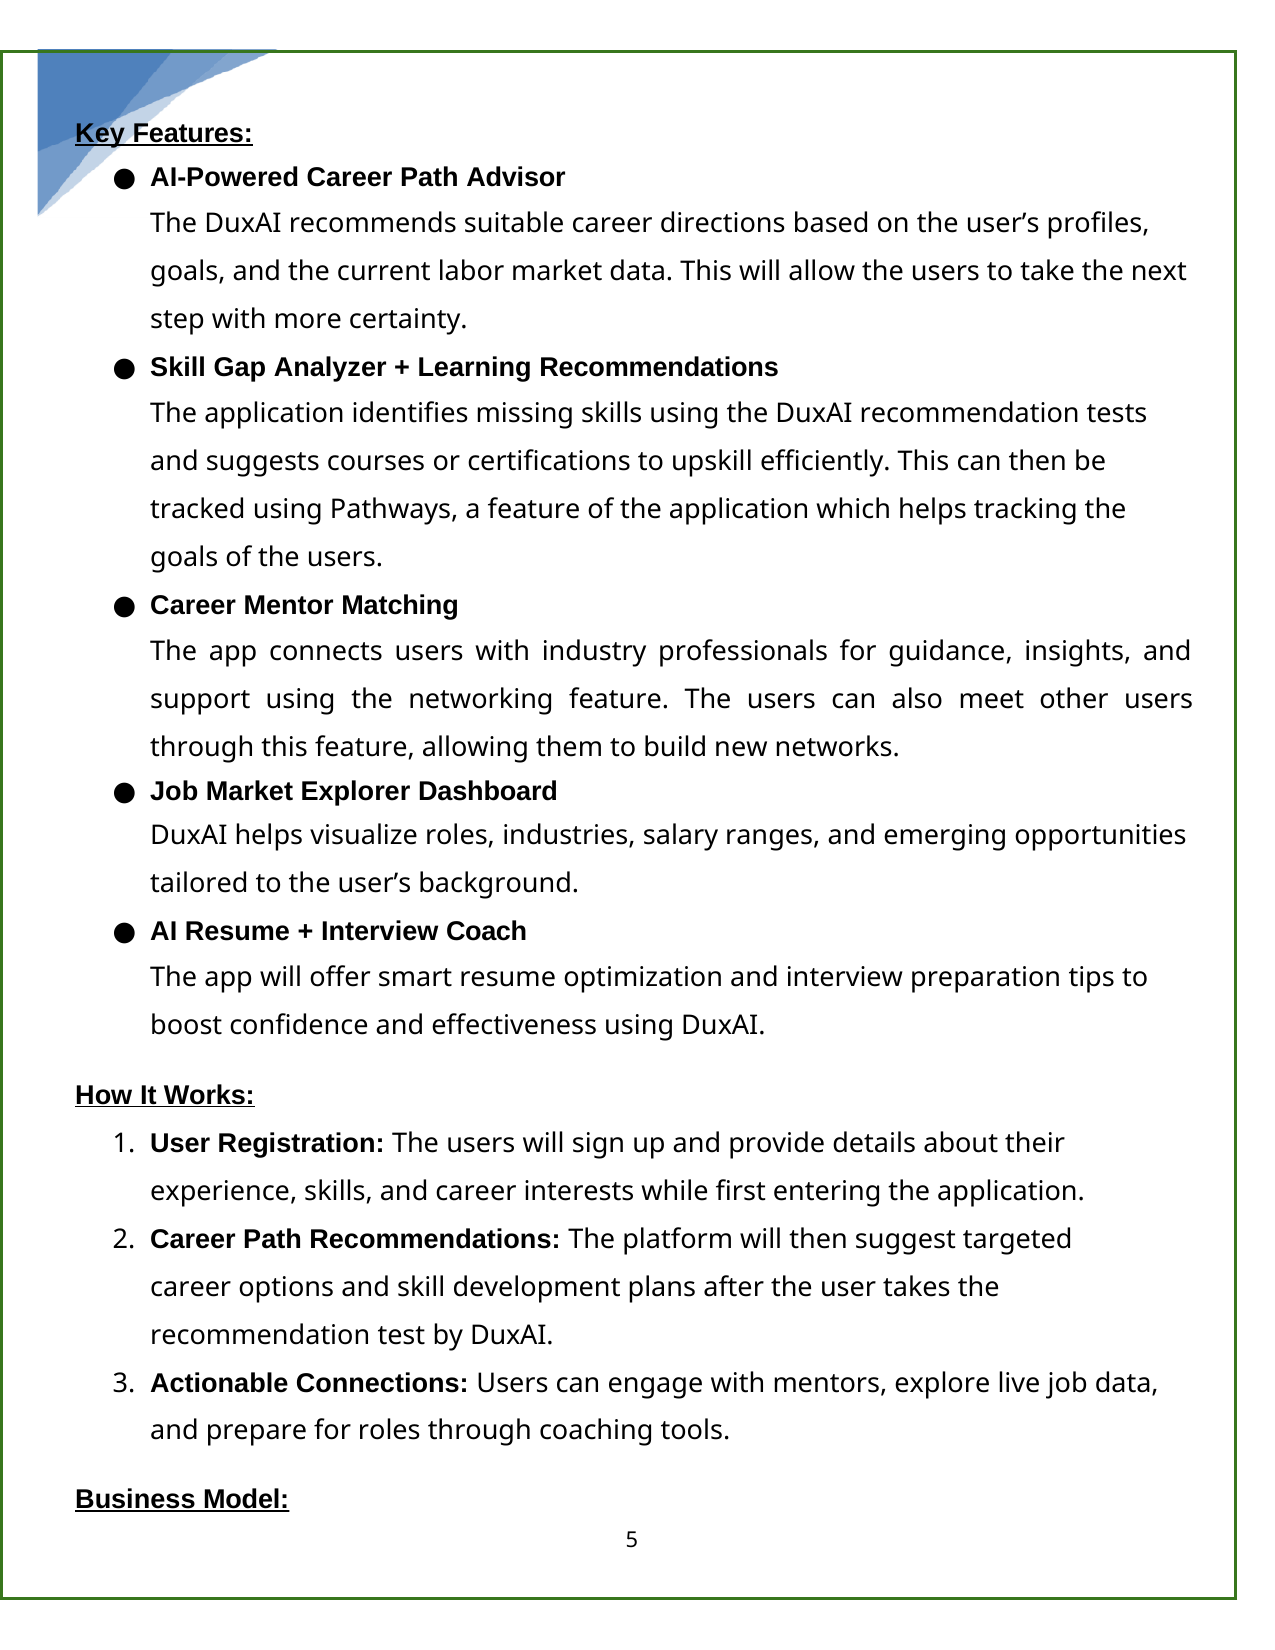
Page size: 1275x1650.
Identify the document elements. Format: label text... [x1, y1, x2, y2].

subtitle AI-Powered Career Path Advisor [112, 157, 1234, 194]
text The app will offer smart resume optimization and interview preparation tips to boost confidence and effectiveness using DuxAI. [150, 958, 1199, 1043]
list User Registration: The users will sign up and provide details about their experience, skills, and career interests while first entering the application. [112, 1123, 1171, 1208]
subtitle Skill Gap Analyzer + Learning Recommendations [112, 347, 1234, 384]
text Business Model: [75, 1483, 1234, 1514]
list Career Path Recommendations: The platform will then suggest targeted career options and skill development plans after the user takes the recommendation test by DuxAI. [112, 1219, 1159, 1352]
text Key Features: [75, 117, 1234, 148]
list Actionable Connections: Users can engage with mentors, explore live job data, and prepare for roles through coaching tools. [112, 1363, 1174, 1447]
text DuxAI helps visualize roles, industries, salary ranges, and emerging opportunities tailored to the user’s background. [150, 816, 1199, 901]
text The DuxAI recommends suitable career directions based on the user’s profiles, goals, and the current labor market data. This will allow the users to take the next step with more certainty. [150, 204, 1199, 336]
text The app connects users with industry professionals for guidance, insights, and support using the networking feature. The users can also meet other users through this feature, allowing them to build new networks. [150, 632, 1193, 764]
picture [37, 53, 279, 218]
text The application identifies missing skills using the DuxAI recommendation tests and suggests courses or certifications to upskill efficiently. This can then be tracked using Pathways, a feature of the application which helps tracking the goals of the users. [150, 394, 1199, 574]
subtitle Job Market Explorer Dashboard [112, 775, 1234, 806]
subtitle AI Resume + Interview Coach [112, 912, 1234, 948]
subtitle Career Mentor Matching [112, 585, 1234, 622]
text How It Works: [75, 1079, 1234, 1110]
